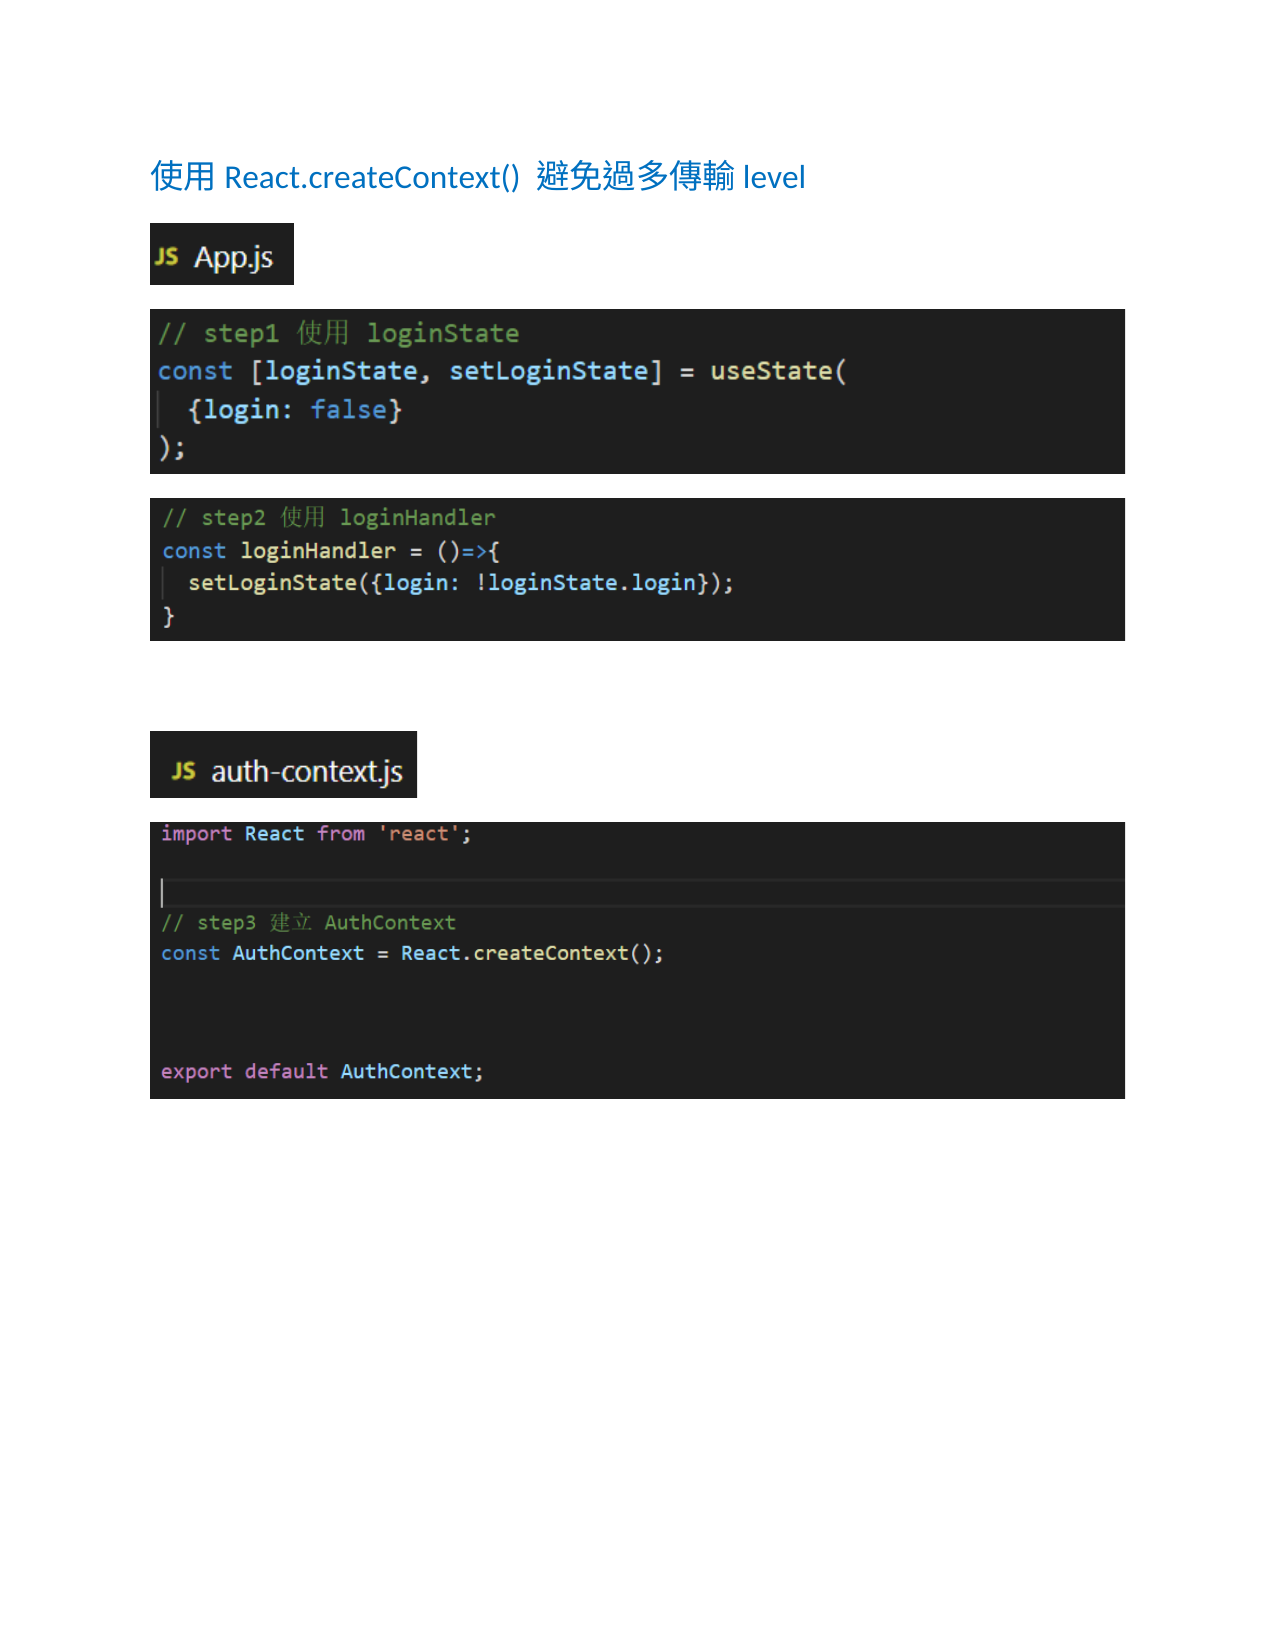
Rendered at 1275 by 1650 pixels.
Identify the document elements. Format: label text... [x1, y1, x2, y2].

picture [150, 498, 1125, 641]
picture [150, 822, 1125, 1099]
picture [150, 309, 1125, 474]
text 使用 React.createContext() 避免過多傳輸level [150, 150, 1125, 198]
picture [150, 223, 294, 285]
picture [150, 731, 418, 798]
